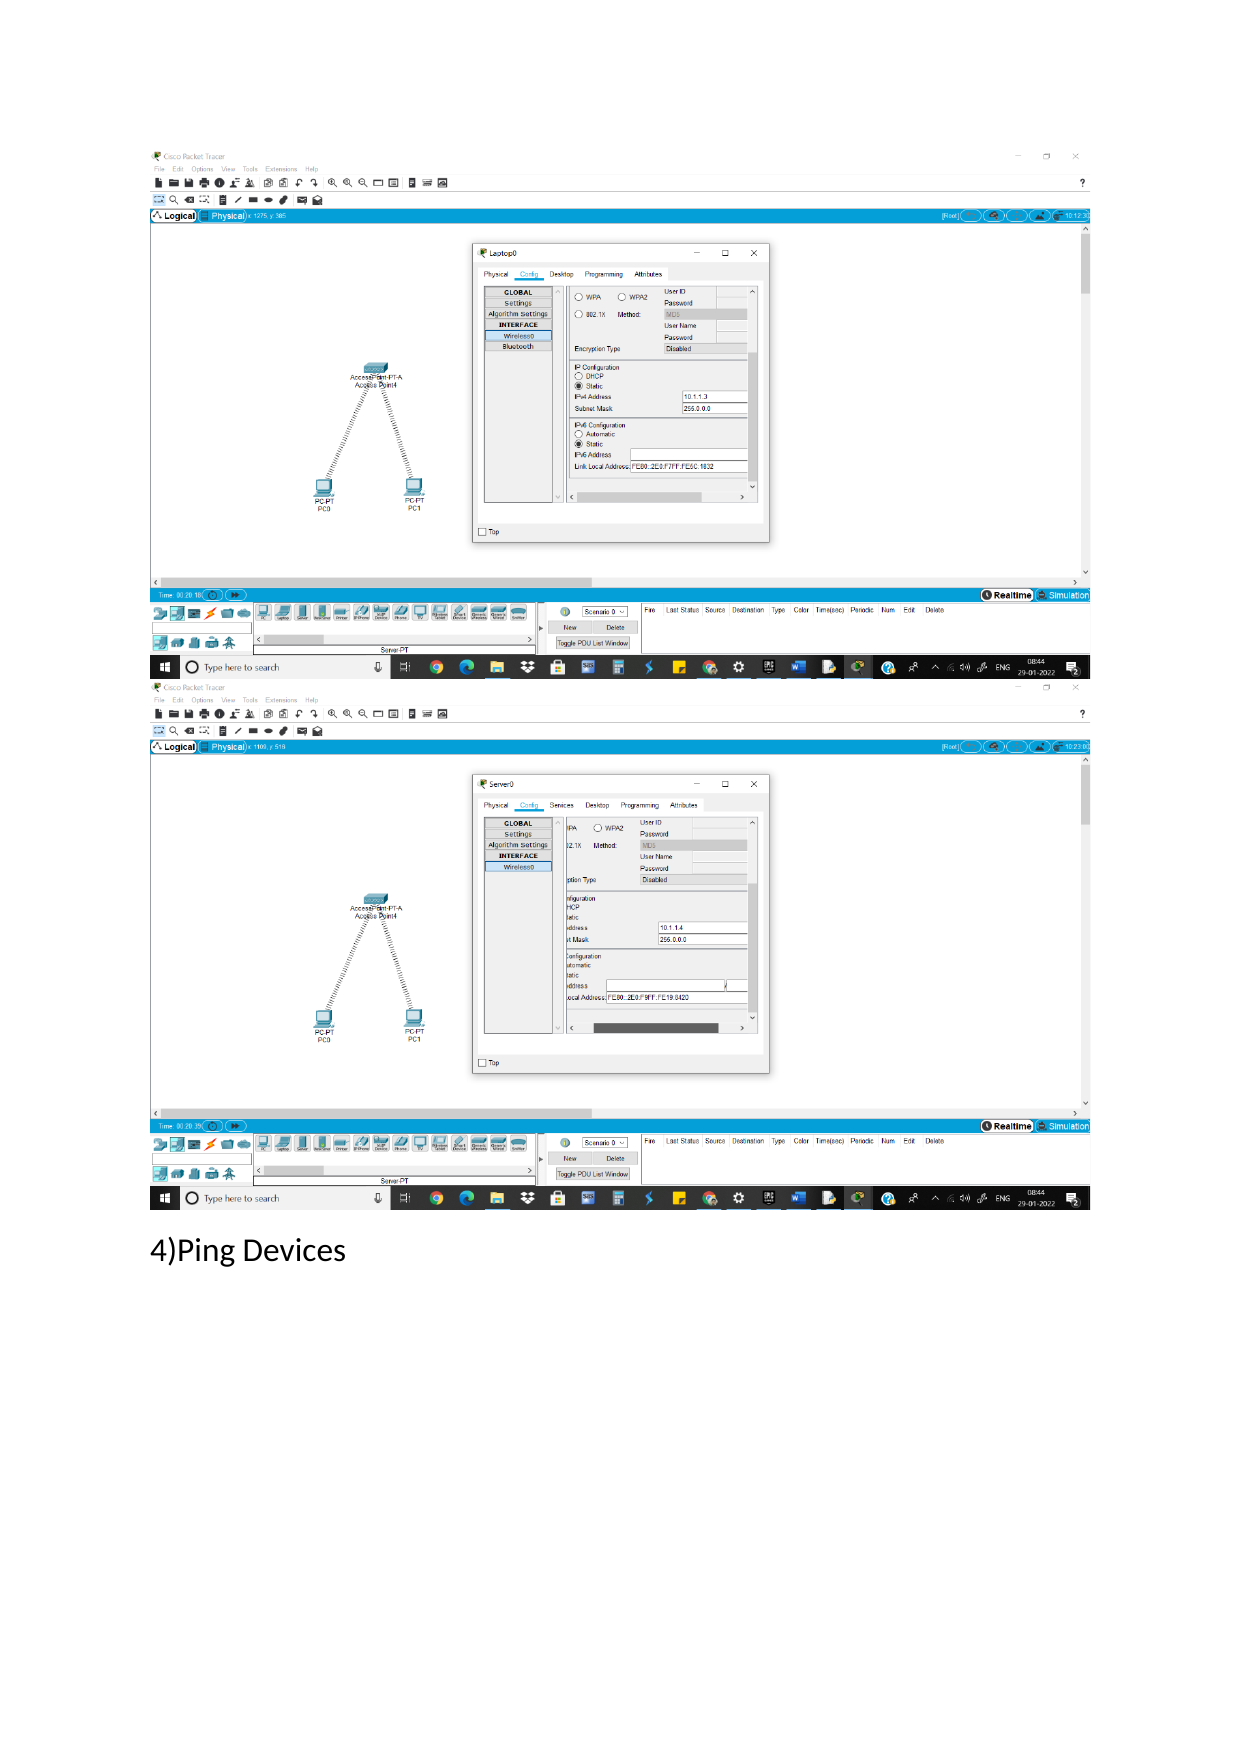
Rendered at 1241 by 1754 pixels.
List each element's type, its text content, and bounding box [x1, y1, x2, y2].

picture [150, 150, 1091, 679]
picture [1039, 592, 1046, 599]
picture [990, 743, 997, 750]
picture [990, 212, 997, 219]
text 4)Ping Devices [150, 1229, 1090, 1269]
picture [1039, 1123, 1046, 1130]
picture [150, 681, 1091, 1210]
